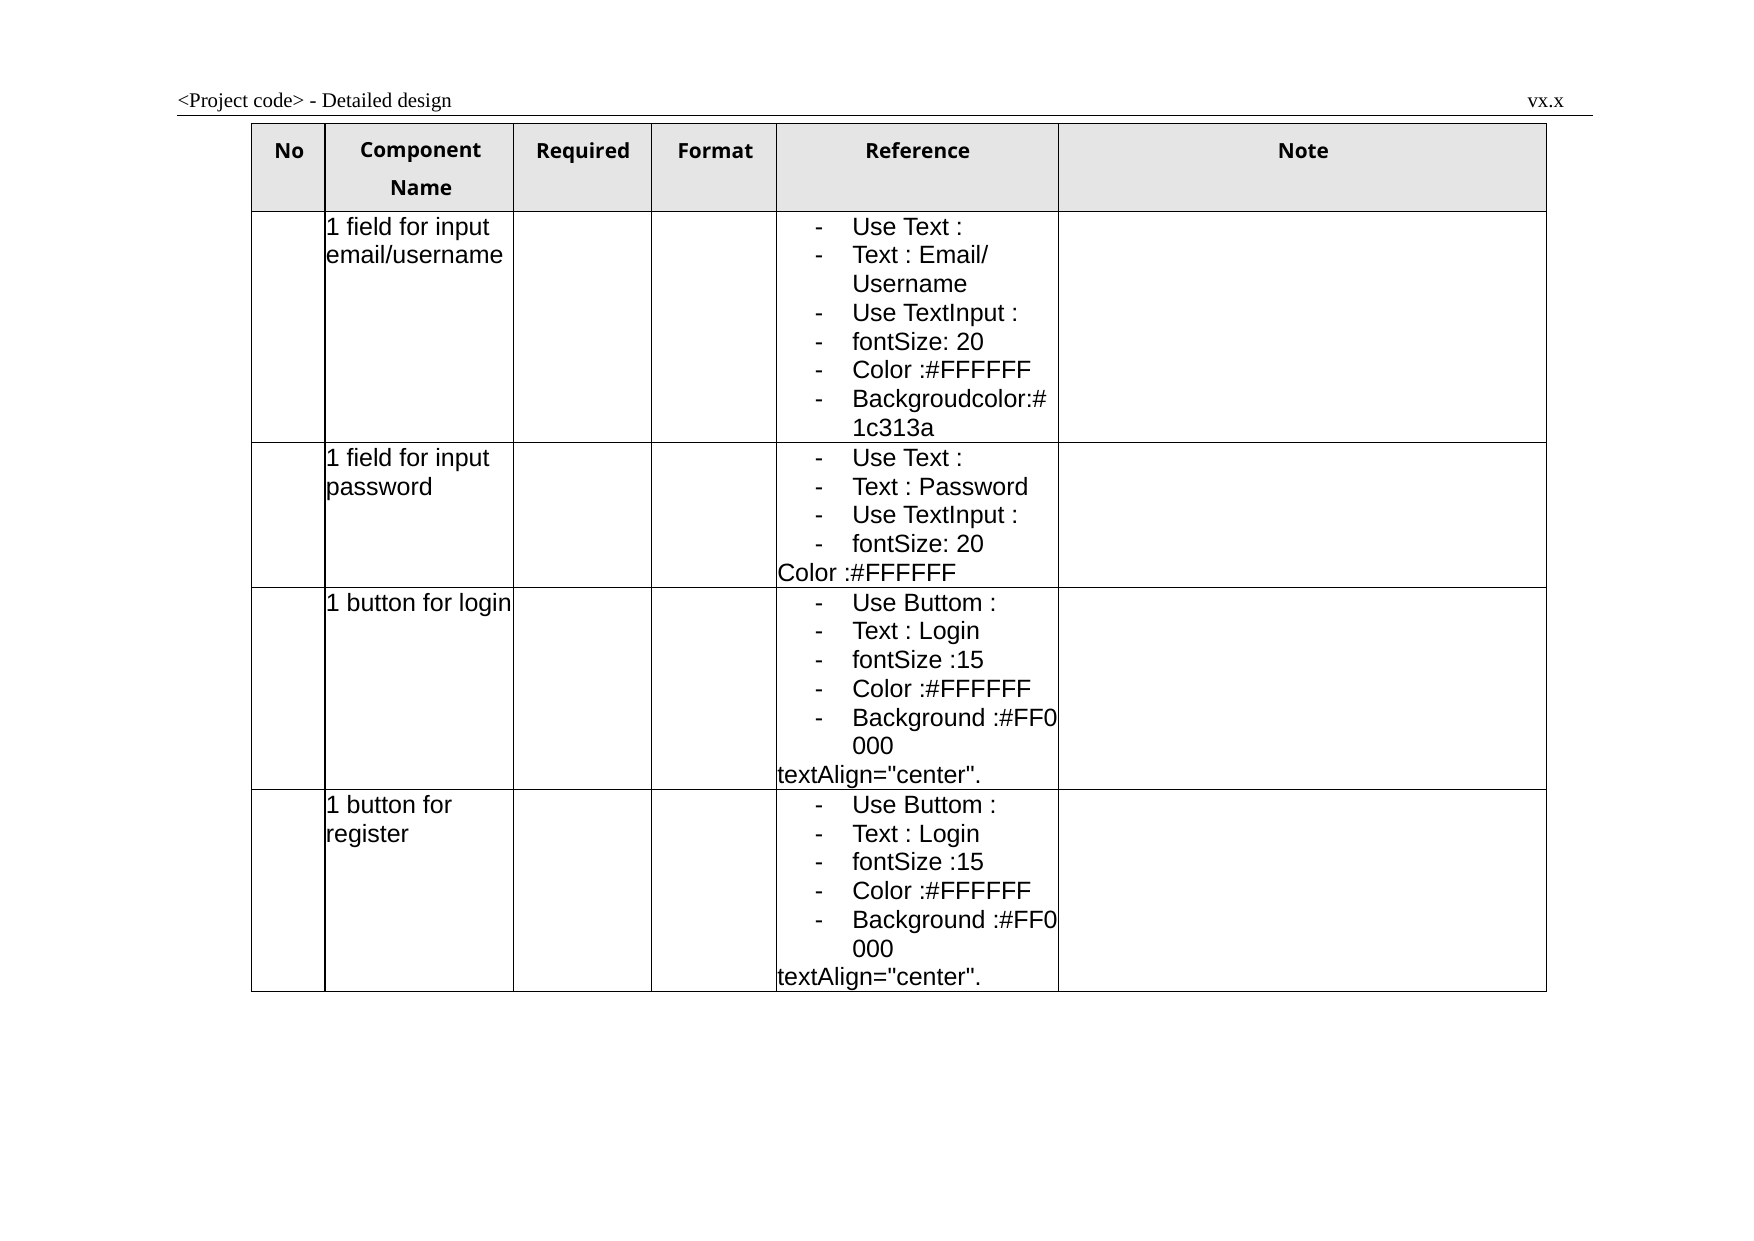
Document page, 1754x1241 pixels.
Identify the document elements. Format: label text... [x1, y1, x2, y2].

table_cell [514, 212, 651, 442]
table_cell [252, 443, 324, 587]
table_cell [652, 588, 776, 789]
table_cell [652, 443, 776, 587]
table_header No [252, 124, 324, 211]
table_cell 1 field for input password [326, 443, 513, 587]
table_header Required [514, 124, 651, 211]
table_cell [1059, 212, 1546, 442]
table_cell Use Text : Text : Password Use TextInput : fontSize: 20 Color :#FFFFFF [777, 443, 1058, 587]
table_header Note [1059, 124, 1546, 211]
table_cell [1059, 588, 1546, 789]
table_cell [514, 790, 651, 991]
table_cell [652, 790, 776, 991]
table_cell [514, 443, 651, 587]
table_cell [252, 588, 324, 789]
table_cell Use Buttom : Text : Login fontSize :15 Color :#FFFFFF Background :#FF0000 textAlign="center". [777, 588, 1058, 789]
table_cell [252, 212, 324, 442]
table_cell [514, 588, 651, 789]
table_cell [652, 212, 776, 442]
table_header Format [652, 124, 776, 211]
table_cell 1 button for login [326, 588, 513, 789]
table_header Component Name [326, 124, 513, 211]
table_cell [252, 790, 324, 991]
table_cell Use Buttom : Text : Login fontSize :15 Color :#FFFFFF Background :#FF0000 textAlign="center". [777, 790, 1058, 991]
table_cell [1059, 790, 1546, 991]
table_cell 1 field for input email/username [326, 212, 513, 442]
table_cell [1059, 443, 1546, 587]
table_cell Use Text : Text : Email/ Username Use TextInput : fontSize: 20 Color :#FFFFFF Backgroudcolor:# 1c313a [777, 212, 1058, 442]
table_header Reference [777, 124, 1058, 211]
table_cell 1 button for register [326, 790, 513, 991]
